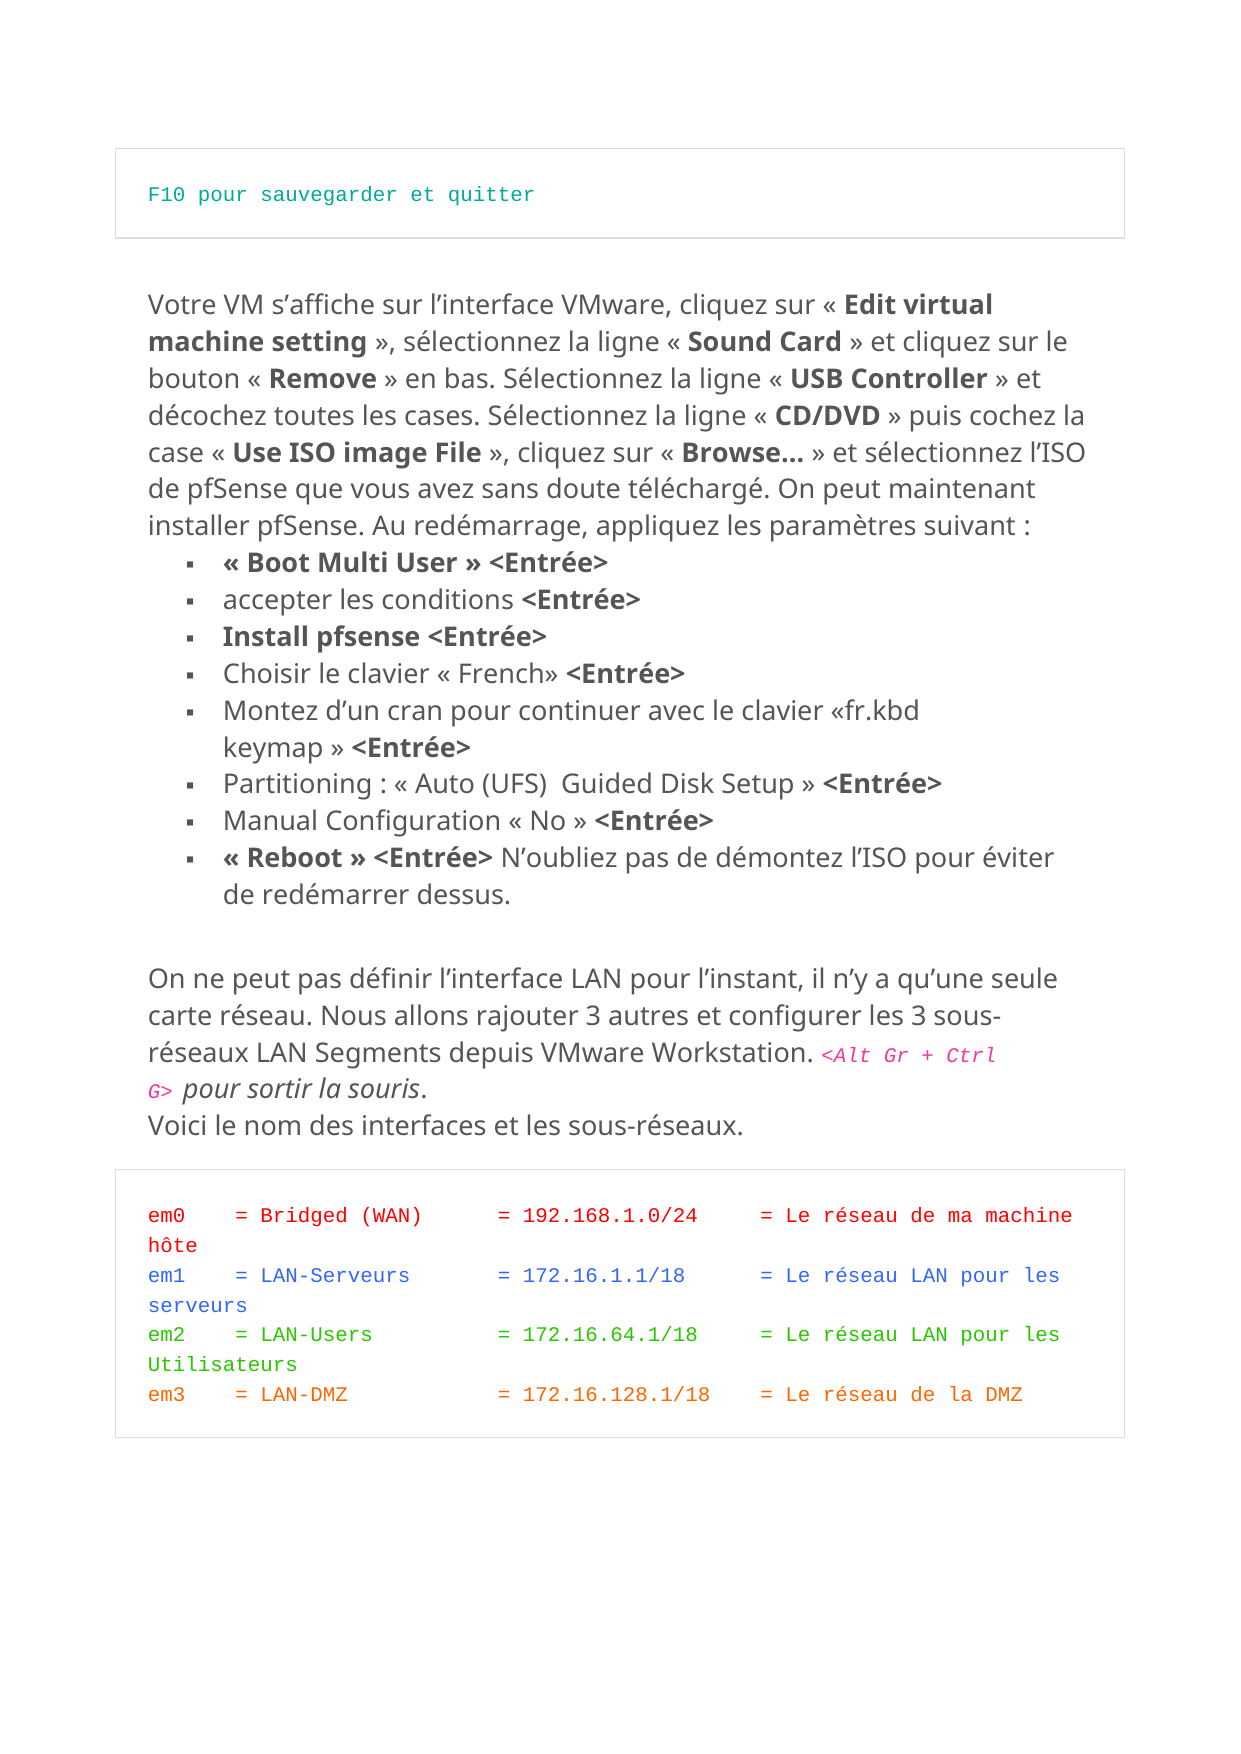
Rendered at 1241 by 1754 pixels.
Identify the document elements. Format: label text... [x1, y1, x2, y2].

list « Reboot » <Entrée> N’oubliez pas de démontez l’ISO pour éviter de redémarrer dessus. [185, 839, 1093, 912]
text em3 = LAN-DMZ = 172.16.128.1/18 = Le réseau de la DMZ [116, 1347, 1124, 1437]
list Manual Configuration « No » <Entrée> [185, 802, 1093, 839]
list accepter les conditions <Entrée> [185, 581, 1093, 617]
text F10 pour sauvegarder et quitter [116, 149, 1124, 237]
text Voici le nom des interfaces et les sous-réseaux. [148, 1107, 1093, 1144]
text em1 = LAN-Serveurs = 172.16.1.1/18 = Le réseau LAN pour les serveurs [148, 1259, 1093, 1318]
list « Boot Multi User » <Entrée> [185, 544, 1093, 581]
list Install pfsense <Entrée> [185, 617, 1093, 654]
list Partitioning : « Auto (UFS) Guided Disk Setup » <Entrée> [185, 765, 1093, 802]
text On ne peut pas définir l’interface LAN pour l’instant, il n’y a qu’une seule carte réseau. Nous allons rajouter 3 autres et configurer les 3 sous-réseaux LAN Segments depuis VMware Workstation. <Alt Gr + Ctrl G> pour sortir la souris. [148, 959, 1093, 1107]
list Montez d’un cran pour continuer avec le clavier «fr.kbd keymap » <Entrée> [185, 691, 1093, 765]
text em0 = Bridged (WAN) = 192.168.1.0/24 = Le réseau de ma machine hôte [116, 1170, 1124, 1259]
text Votre VM s’affiche sur l’interface VMware, cliquez sur « Edit virtual machine setting », sélectionnez la ligne « Sound Card » et cliquez sur le bouton « Remove » en bas. Sélectionnez la ligne « USB Controller » et décochez toutes les cases. Sélectionnez la ligne « CD/DVD » puis cochez la case « Use ISO image File », cliquez sur « Browse… » et sélectionnez l’ISO de pfSense que vous avez sans doute téléchargé. On peut maintenant installer pfSense. Au redémarrage, appliquez les paramètres suivant : [148, 286, 1093, 544]
list Choisir le clavier « French» <Entrée> [185, 654, 1093, 691]
text em2 = LAN-Users = 172.16.64.1/18 = Le réseau LAN pour les Utilisateurs [148, 1318, 1093, 1347]
